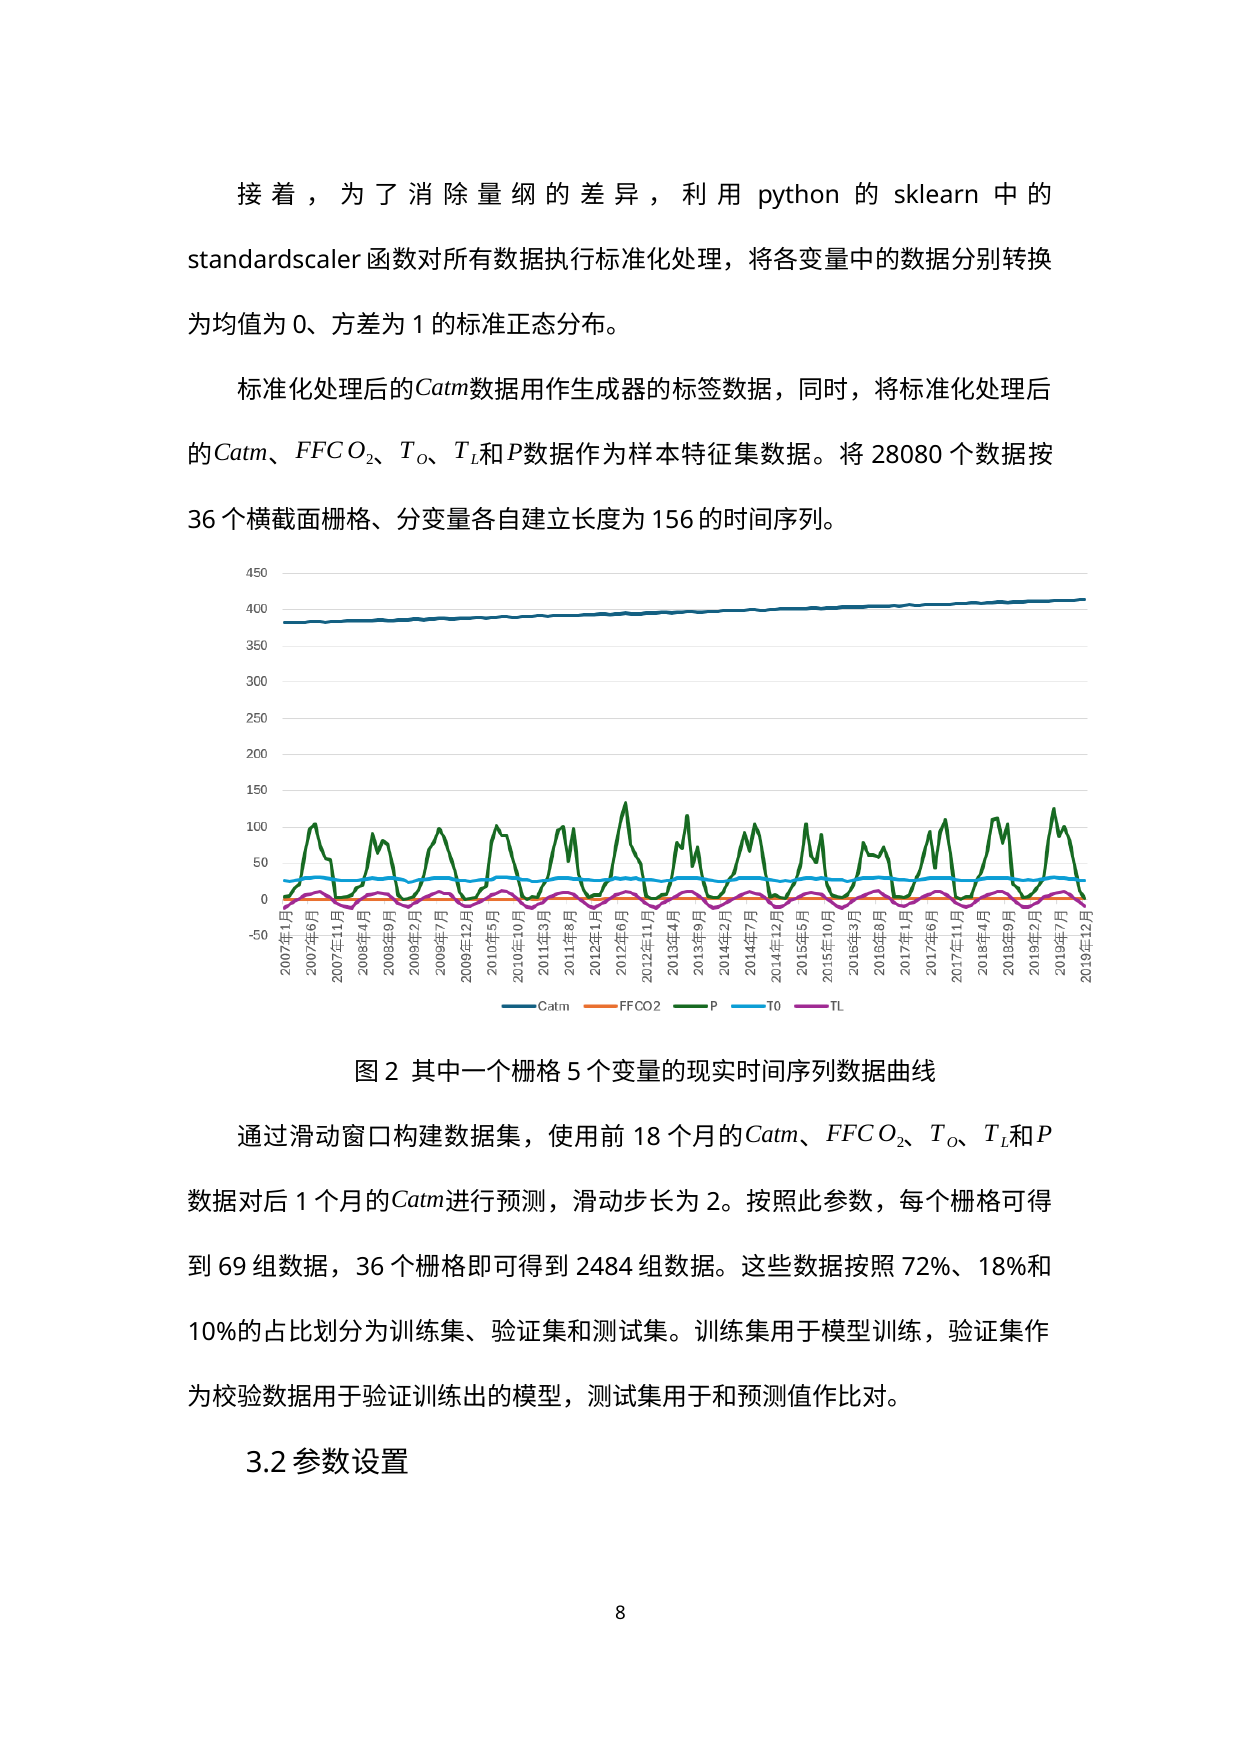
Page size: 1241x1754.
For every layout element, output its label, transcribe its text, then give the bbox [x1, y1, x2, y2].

text 接着，为了消除量纲的差异，利用python的sklearn中的standardscaler函数对所有数据执行标准化处理，将各变量中的数据分别转换为均值为0、方差为1的标准正态分布。 [187, 160, 1053, 355]
text 标准化处理后的数据用作生成器的标签数据，同时，将标准化处理后的、、、和数据作为样本特征集数据。将28080个数据按36个横截面栅格、分变量各自建立长度为156的时间序列。 [187, 355, 1053, 550]
picture [237, 558, 1103, 1028]
subtitle 3.2参数设置 [187, 1427, 1053, 1492]
text 通过滑动窗口构建数据集，使用前18个月的、、、和数据对后1个月的进行预测，滑动步长为2。按照此参数，每个栅格可得到69组数据，36个栅格即可得到2484组数据。这些数据按照72%、18%和10%的占比划分为训练集、验证集和测试集。训练集用于模型训练，验证集作为校验数据用于验证训练出的模型，测试集用于和预测值作比对。 [187, 1102, 1053, 1427]
